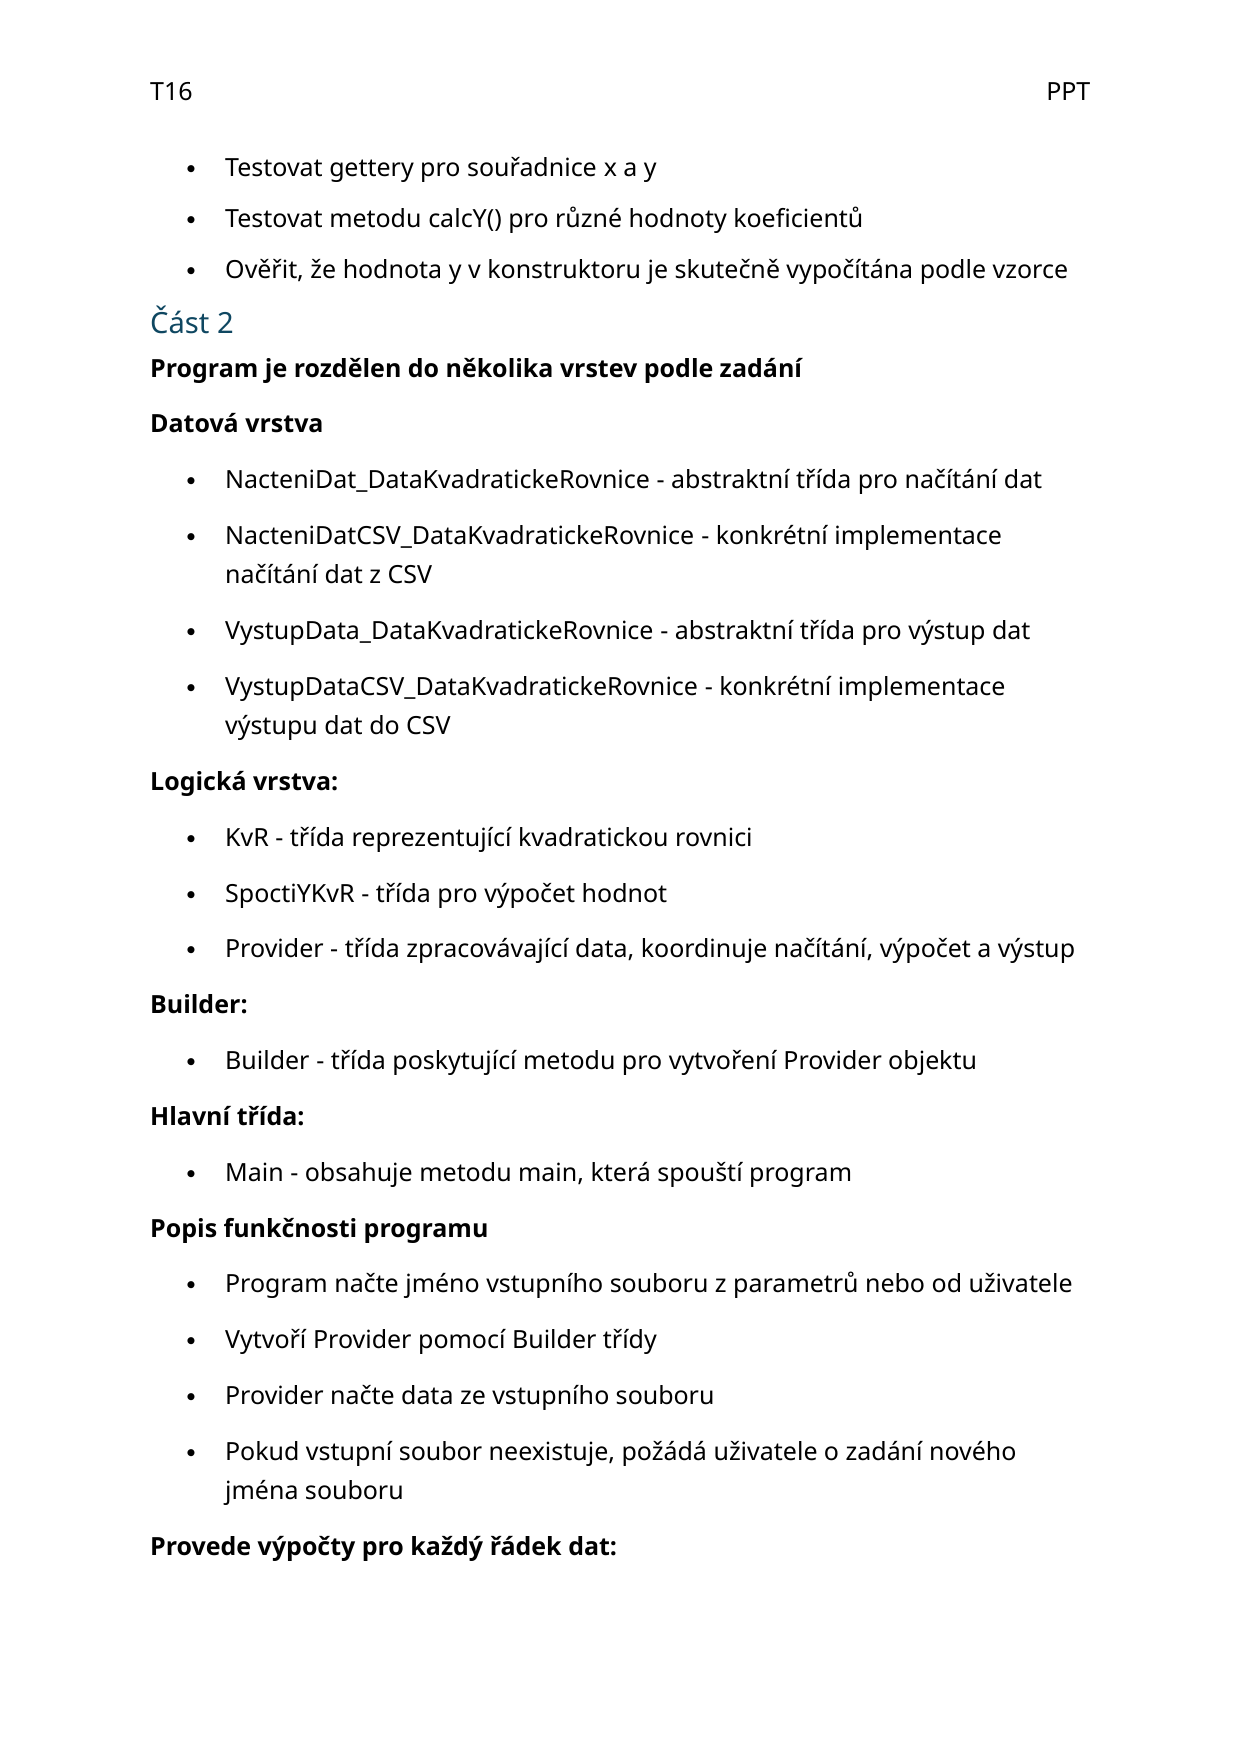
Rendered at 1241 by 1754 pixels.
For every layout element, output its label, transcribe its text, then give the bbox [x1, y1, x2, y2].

text Provede výpočty pro každý řádek dat: [150, 1528, 1090, 1563]
list Ověřit, že hodnota y v konstruktoru je skutečně vypočítána podle vzorce [187, 251, 1090, 286]
list Testovat gettery pro souřadnice x a y [187, 150, 1090, 184]
list VystupDataCSV_DataKvadratickeRovnice - konkrétní implementace výstupu dat do CSV [187, 668, 1090, 742]
list Main - obsahuje metodu main, která spouští program [187, 1154, 1090, 1188]
subtitle Část 2 [150, 302, 1090, 342]
list Pokud vstupní soubor neexistuje, požádá uživatele o zadání nového jména souboru [187, 1433, 1090, 1507]
list Provider - třída zpracovávající data, koordinuje načítání, výpočet a výstup [187, 931, 1090, 965]
text Popis funkčnosti programu [150, 1210, 1090, 1244]
list Vytvoří Provider pomocí Builder třídy [187, 1322, 1090, 1356]
list Provider načte data ze vstupního souboru [187, 1378, 1090, 1412]
text Program je rozdělen do několika vrstev podle zadání [150, 350, 1090, 384]
text Hlavní třída: [150, 1098, 1090, 1133]
list Testovat metodu calcY() pro různé hodnoty koeficientů [187, 201, 1090, 235]
list NacteniDat_DataKvadratickeRovnice - abstraktní třída pro načítání dat [187, 462, 1090, 496]
list NacteniDatCSV_DataKvadratickeRovnice - konkrétní implementace načítání dat z CSV [187, 518, 1090, 591]
list KvR - třída reprezentující kvadratickou rovnici [187, 819, 1090, 853]
text Logická vrstva: [150, 763, 1090, 798]
list VystupData_DataKvadratickeRovnice - abstraktní třída pro výstup dat [187, 613, 1090, 647]
list SpoctiYKvR - třída pro výpočet hodnot [187, 875, 1090, 909]
text Datová vrstva [150, 406, 1090, 440]
list Program načte jméno vstupního souboru z parametrů nebo od uživatele [187, 1266, 1090, 1300]
list Builder - třída poskytující metodu pro vytvoření Provider objektu [187, 1043, 1090, 1077]
text Builder: [150, 987, 1090, 1021]
